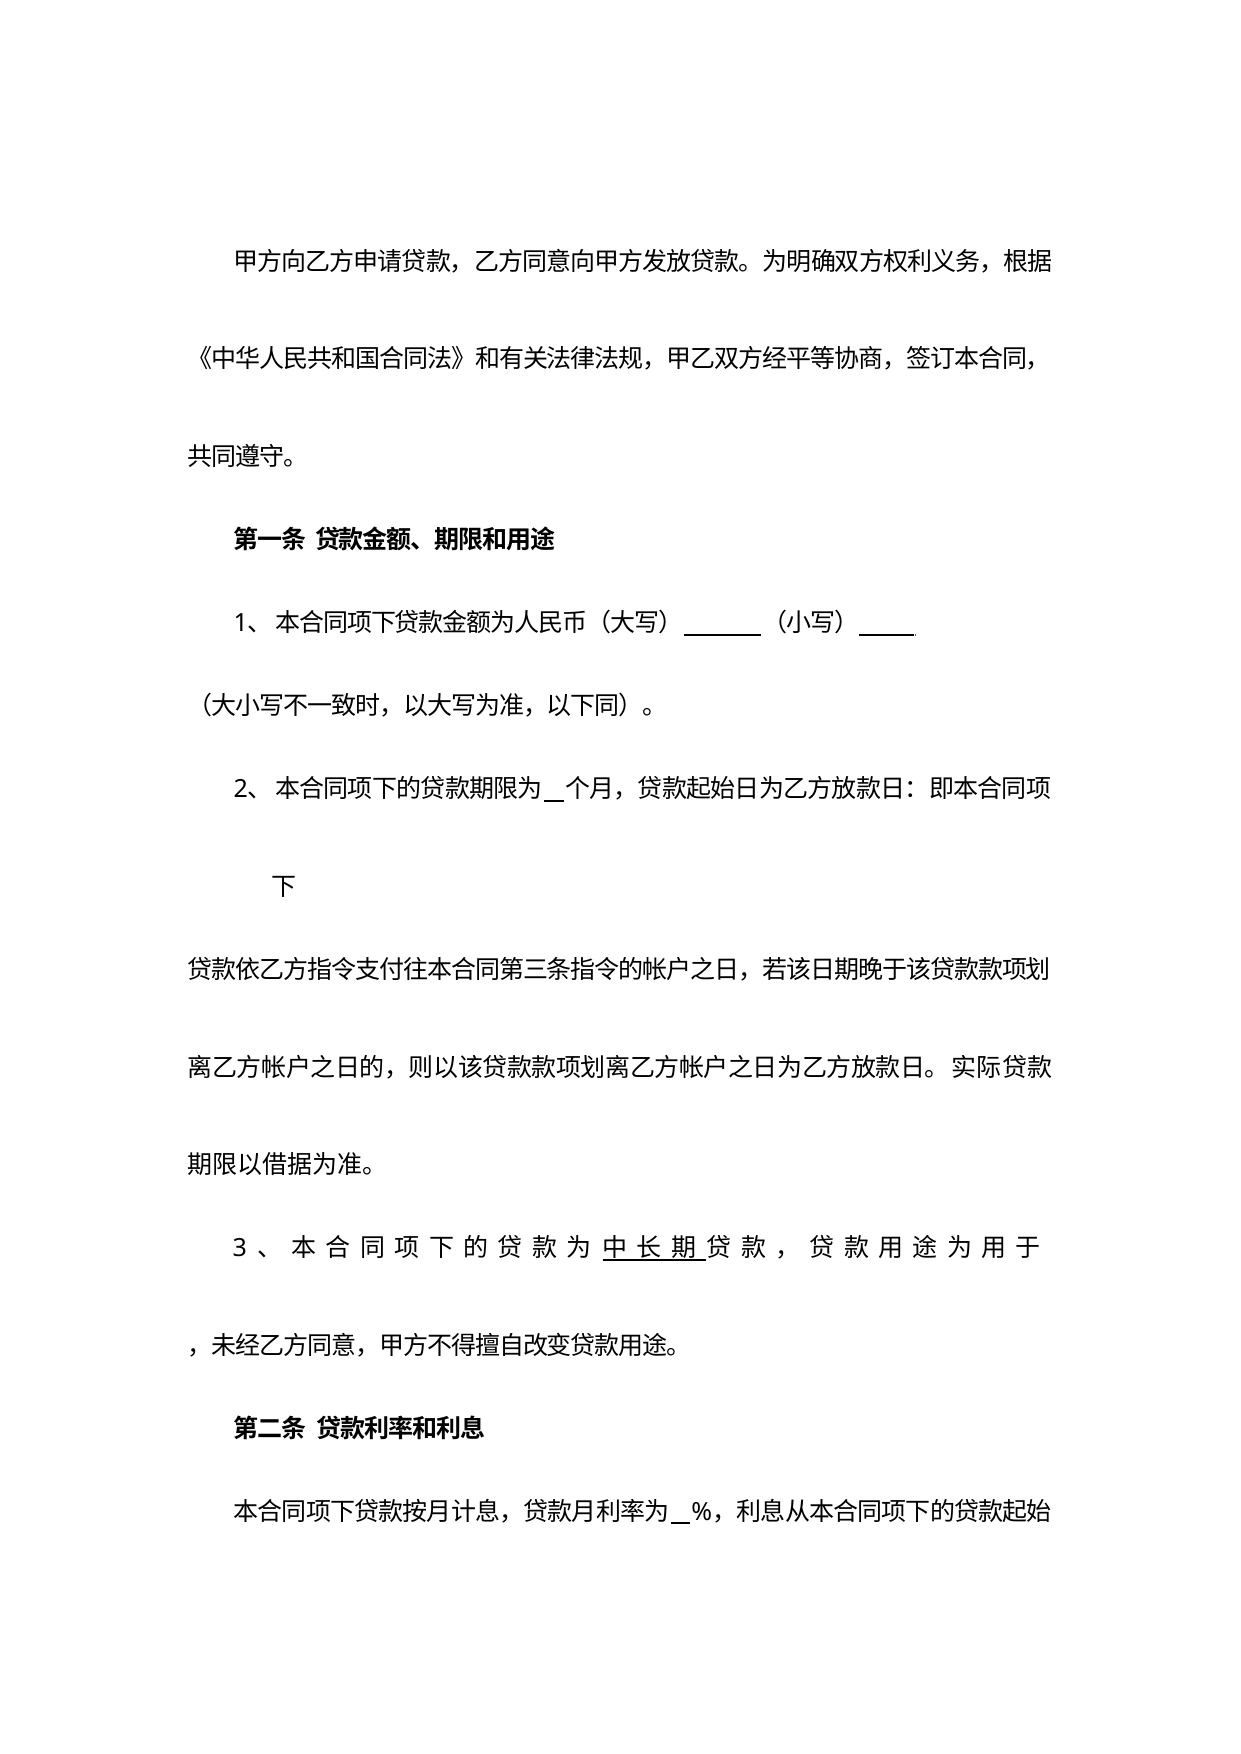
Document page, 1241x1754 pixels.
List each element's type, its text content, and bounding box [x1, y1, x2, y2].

list 本合同项下的贷款期限为 个月，贷款起始日为乙方放款日：即本合同项下 [233, 754, 1053, 917]
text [187, 1477, 1053, 1542]
list 贷款金额、期限和用途 [233, 505, 1053, 570]
text 甲方向乙方申请贷款，乙方同意向甲方发放贷款。为明确双方权利义务，根据《中华人民共和国合同法》和有关法律法规，甲乙双方经平等协商，签订本合同，共同遵守。 [187, 227, 1053, 487]
text （大小写不一致时，以大写为准，以下同）。 [187, 671, 1053, 736]
text 贷款依乙方指令支付往本合同第三条指令的帐户之日，若该日期晚于该贷款款项划离乙方帐户之日的，则以该贷款款项划离乙方帐户之日为乙方放款日。实际贷款期限以借据为准。 [187, 935, 1053, 1195]
text 3、本合同项下的贷款为中长期贷款，贷款用途为用于 ，未经乙方同意，甲方不得擅自改变贷款用途。 [187, 1213, 1053, 1376]
list 本合同项下贷款金额为人民币（大写） （小写） [233, 588, 1053, 653]
text 第二条 贷款利率和利息 [187, 1394, 1053, 1459]
